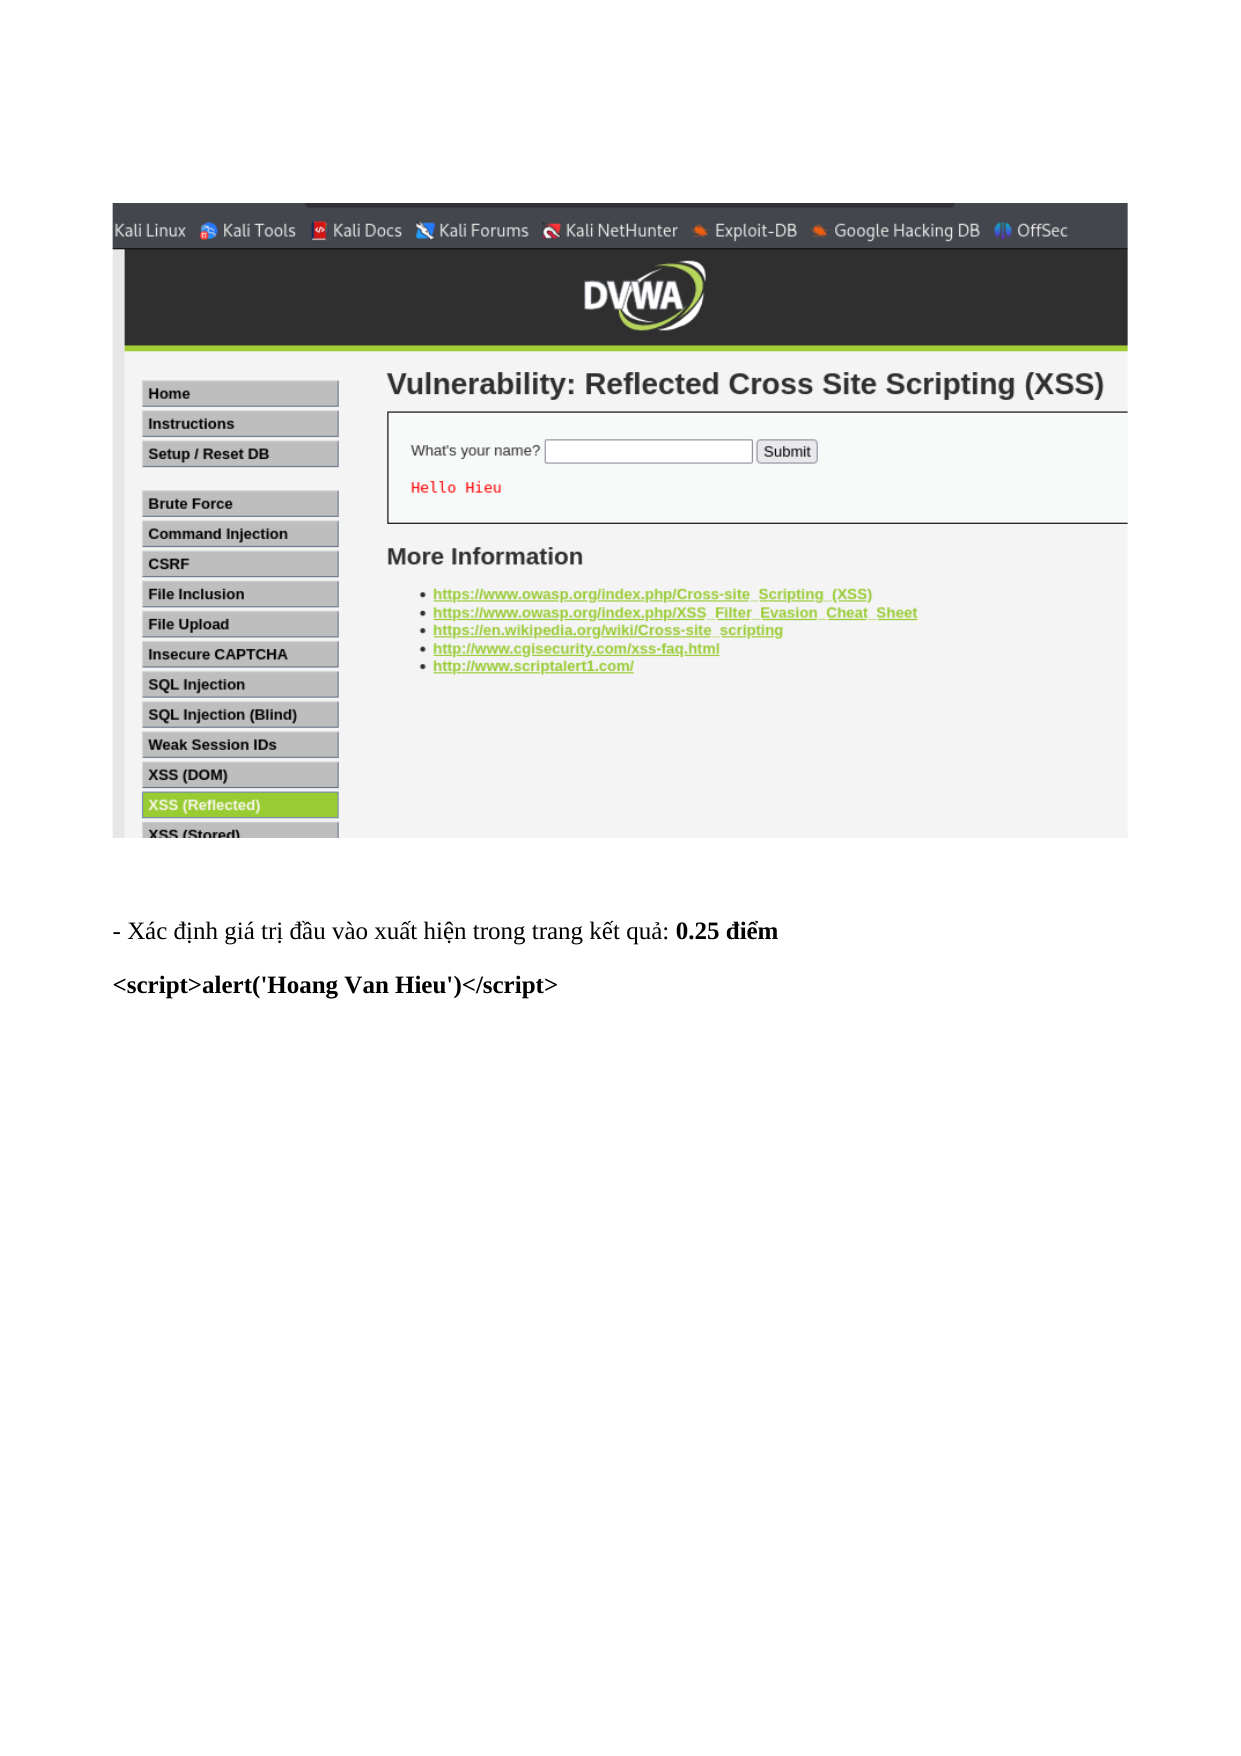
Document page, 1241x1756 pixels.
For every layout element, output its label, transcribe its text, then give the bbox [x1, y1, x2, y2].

text - Xác định giá trị đầu vào xuất hiện trong trang kết quả: 0.25 điểm [112, 916, 1128, 945]
text <script>alert('Hoang Van Hieu')</script> [112, 970, 1128, 999]
picture [112, 203, 1128, 838]
